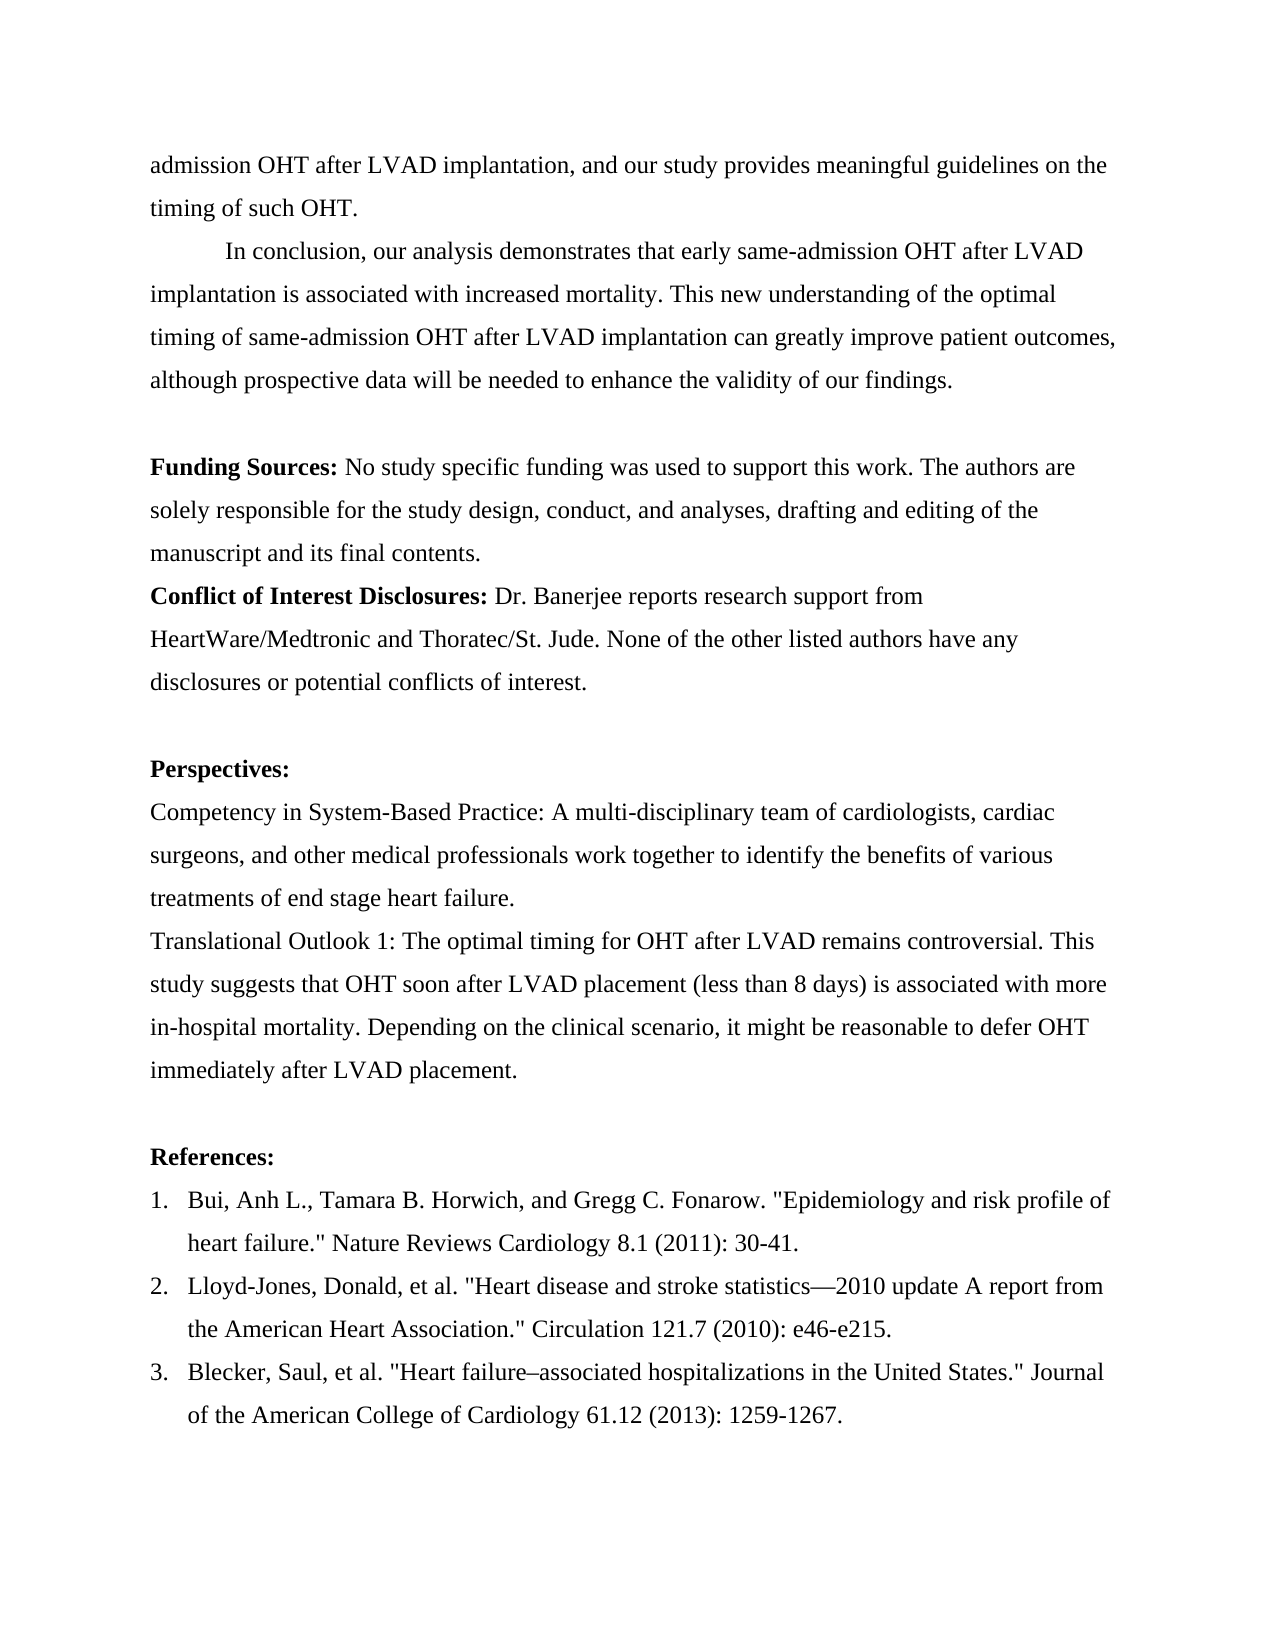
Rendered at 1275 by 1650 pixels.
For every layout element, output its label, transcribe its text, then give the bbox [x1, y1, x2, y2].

text References: [150, 1142, 1125, 1171]
text In conclusion, our analysis demonstrates that early same-admission OHT after LVAD implantation is associated with increased mortality. This new understanding of the optimal timing of same-admission OHT after LVAD implantation can greatly improve patient outcomes, although prospective data will be needed to enhance the validity of our findings. [150, 236, 1125, 394]
text Perspectives: [150, 754, 1125, 782]
list Bui, Anh L., Tamara B. Horwich, and Gregg C. Fonarow. "Epidemiology and risk profile of heart failure." Nature Reviews Cardiology 8.1 (2011): 30-41. [150, 1185, 1125, 1257]
text Competency in System-Based Practice: A multi-disciplinary team of cardiologists, cardiac surgeons, and other medical professionals work together to identify the benefits of various treatments of end stage heart failure. [150, 797, 1125, 912]
list Blecker, Saul, et al. "Heart failure–associated hospitalizations in the United States." Journal of the American College of Cardiology 61.12 (2013): 1259-1267. [150, 1357, 1125, 1429]
text Funding Sources: No study specific funding was used to support this work. The authors are solely responsible for the study design, conduct, and analyses, drafting and editing of the manuscript and its final contents. [150, 452, 1125, 567]
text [150, 150, 1125, 222]
list Lloyd-Jones, Donald, et al. "Heart disease and stroke statistics—2010 update A report from the American Heart Association." Circulation 121.7 (2010): e46-e215. [150, 1271, 1125, 1343]
text Conflict of Interest Disclosures: Dr. Banerjee reports research support from HeartWare/Medtronic and Thoratec/St. Jude. None of the other listed authors have any disclosures or potential conflicts of interest. [150, 581, 1125, 696]
text Translational Outlook 1: The optimal timing for OHT after LVAD remains controversial. This study suggests that OHT soon after LVAD placement (less than 8 days) is associated with more in-hospital mortality. Depending on the clinical scenario, it might be reasonable to defer OHT immediately after LVAD placement. [150, 926, 1125, 1084]
